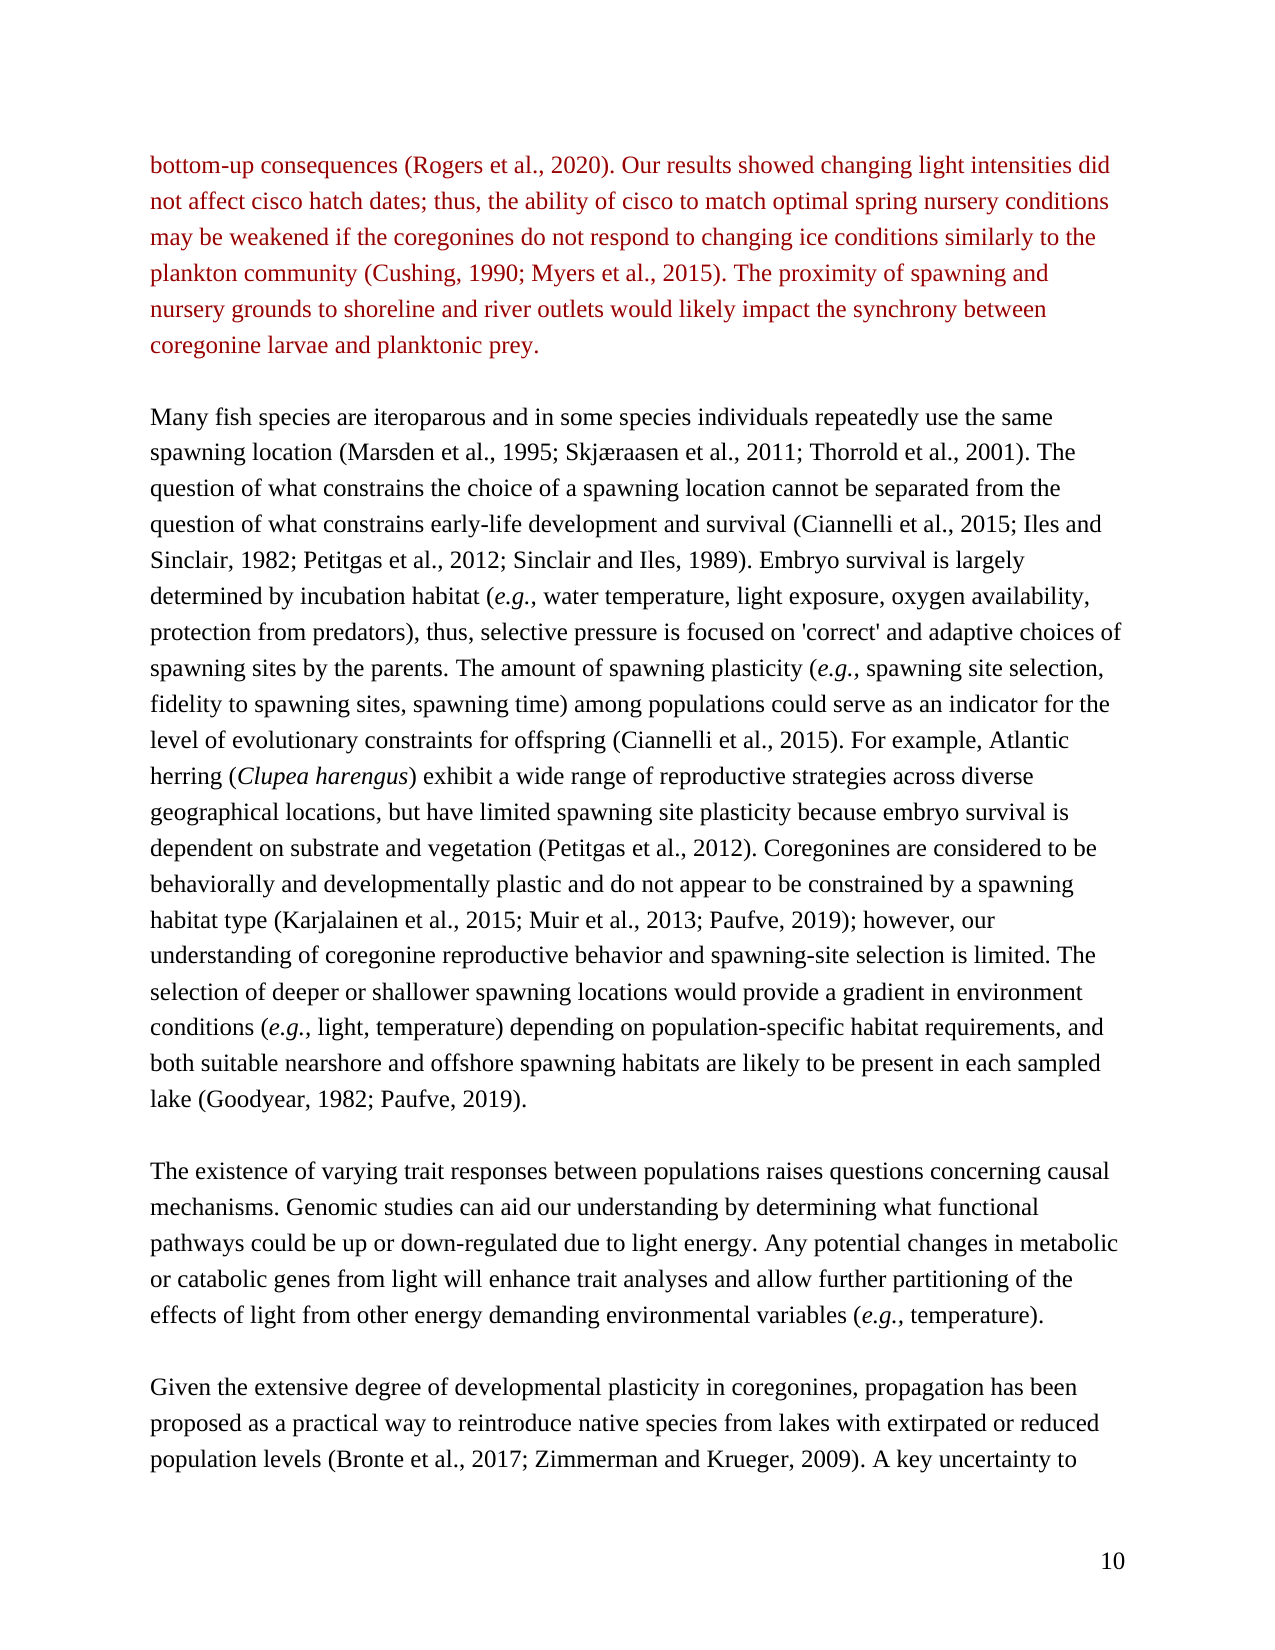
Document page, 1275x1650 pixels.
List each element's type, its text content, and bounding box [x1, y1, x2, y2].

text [150, 150, 1125, 358]
text The existence of varying trait responses between populations raises questions concerning causal mechanisms. Genomic studies can aid our understanding by determining what functional pathways could be up or down-regulated due to light energy. Any potential changes in metabolic or catabolic genes from light will enhance trait analyses and allow further partitioning of the effects of light from other energy demanding environmental variables (e.g., temperature). [150, 1156, 1125, 1329]
text Many fish species are iteroparous and in some species individuals repeatedly use the same spawning location (Marsden et al., 1995; Skjæraasen et al., 2011; Thorrold et al., 2001). The question of what constrains the choice of a spawning location cannot be separated from the question of what constrains early-life development and survival (Ciannelli et al., 2015; Iles and Sinclair, 1982; Petitgas et al., 2012; Sinclair and Iles, 1989). Embryo survival is largely determined by incubation habitat (e.g., water temperature, light exposure, oxygen availability, protection from predators), thus, selective pressure is focused on 'correct' and adaptive choices of spawning sites by the parents. The amount of spawning plasticity (e.g., spawning site selection, fidelity to spawning sites, spawning time) among populations could serve as an indicator for the level of evolutionary constraints for offspring (Ciannelli et al., 2015). For example, Atlantic herring (Clupea harengus) exhibit a wide range of reproductive strategies across diverse geographical locations, but have limited spawning site plasticity because embryo survival is dependent on substrate and vegetation (Petitgas et al., 2012). Coregonines are considered to be behaviorally and developmentally plastic and do not appear to be constrained by a spawning habitat type (Karjalainen et al., 2015; Muir et al., 2013; Paufve, 2019); however, our understanding of coregonine reproductive behavior and spawning-site selection is limited. The selection of deeper or shallower spawning locations would provide a gradient in environment conditions (e.g., light, temperature) depending on population-specific habitat requirements, and both suitable nearshore and offshore spawning habitats are likely to be present in each sampled lake (Goodyear, 1982; Paufve, 2019). [150, 402, 1125, 1113]
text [150, 1372, 1125, 1472]
